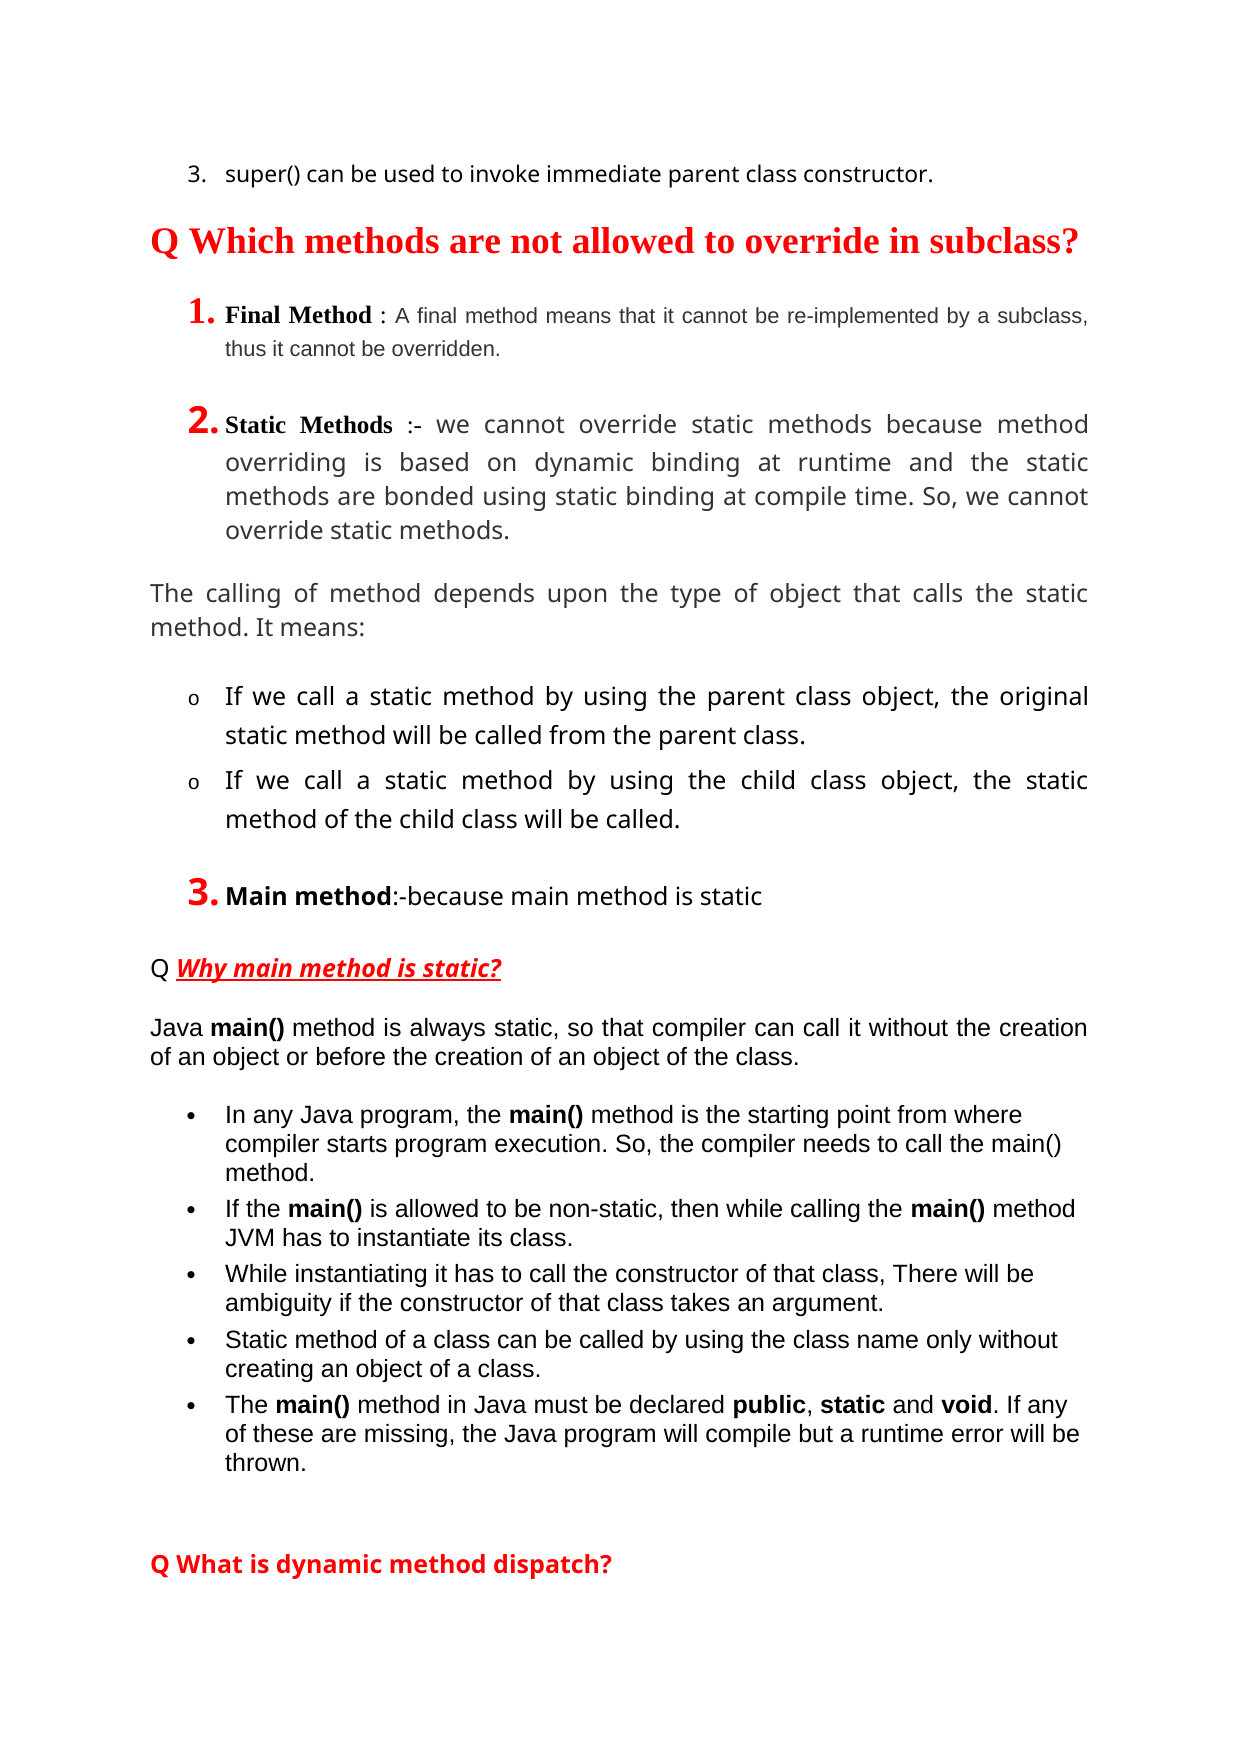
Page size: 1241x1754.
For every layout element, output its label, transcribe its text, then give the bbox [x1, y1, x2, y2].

list Main method:-because main method is static [187, 865, 1090, 916]
list Static method of a class can be called by using the class name only without creating an object of a class. [187, 1325, 1090, 1382]
list Final Method : A final method means that it cannot be re-implemented by a subclass, thus it cannot be overridden. [187, 289, 1090, 361]
list If we call a static method by using the parent class object, the original static method will be called from the parent class. [187, 673, 1090, 751]
text Q Which methods are not allowed to override in subclass? [150, 218, 1090, 261]
text Q Why main method is static? [150, 945, 1090, 984]
text Q What is dynamic method dispatch? [150, 1542, 1090, 1581]
text Java main() method is always static, so that compiler can call it without the creation of an object or before the creation of an object of the class. [150, 1013, 1090, 1071]
list If we call a static method by using the child class object, the static method of the child class will be called. [187, 758, 1090, 836]
list The main() method in Java must be declared public, static and void. If any of these are missing, the Java program will compile but a runtime error will be thrown. [187, 1390, 1090, 1476]
text The calling of method depends upon the type of object that calls the static method. It means: [150, 576, 1090, 644]
list In any Java program, the main() method is the starting point from where compiler starts program execution. So, the compiler needs to call the main() method. [187, 1100, 1090, 1186]
list While instantiating it has to call the constructor of that class, There will be ambiguity if the constructor of that class takes an argument. [187, 1259, 1090, 1317]
list Static Methods :- we cannot override static methods because method overriding is based on dynamic binding at runtime and the static methods are bonded using static binding at compile time. So, we cannot override static methods. [187, 394, 1090, 547]
list If the main() is allowed to be non-static, then while calling the main() method JVM has to instantiate its class. [187, 1194, 1090, 1252]
list super() can be used to invoke immediate parent class constructor. [187, 150, 1090, 189]
